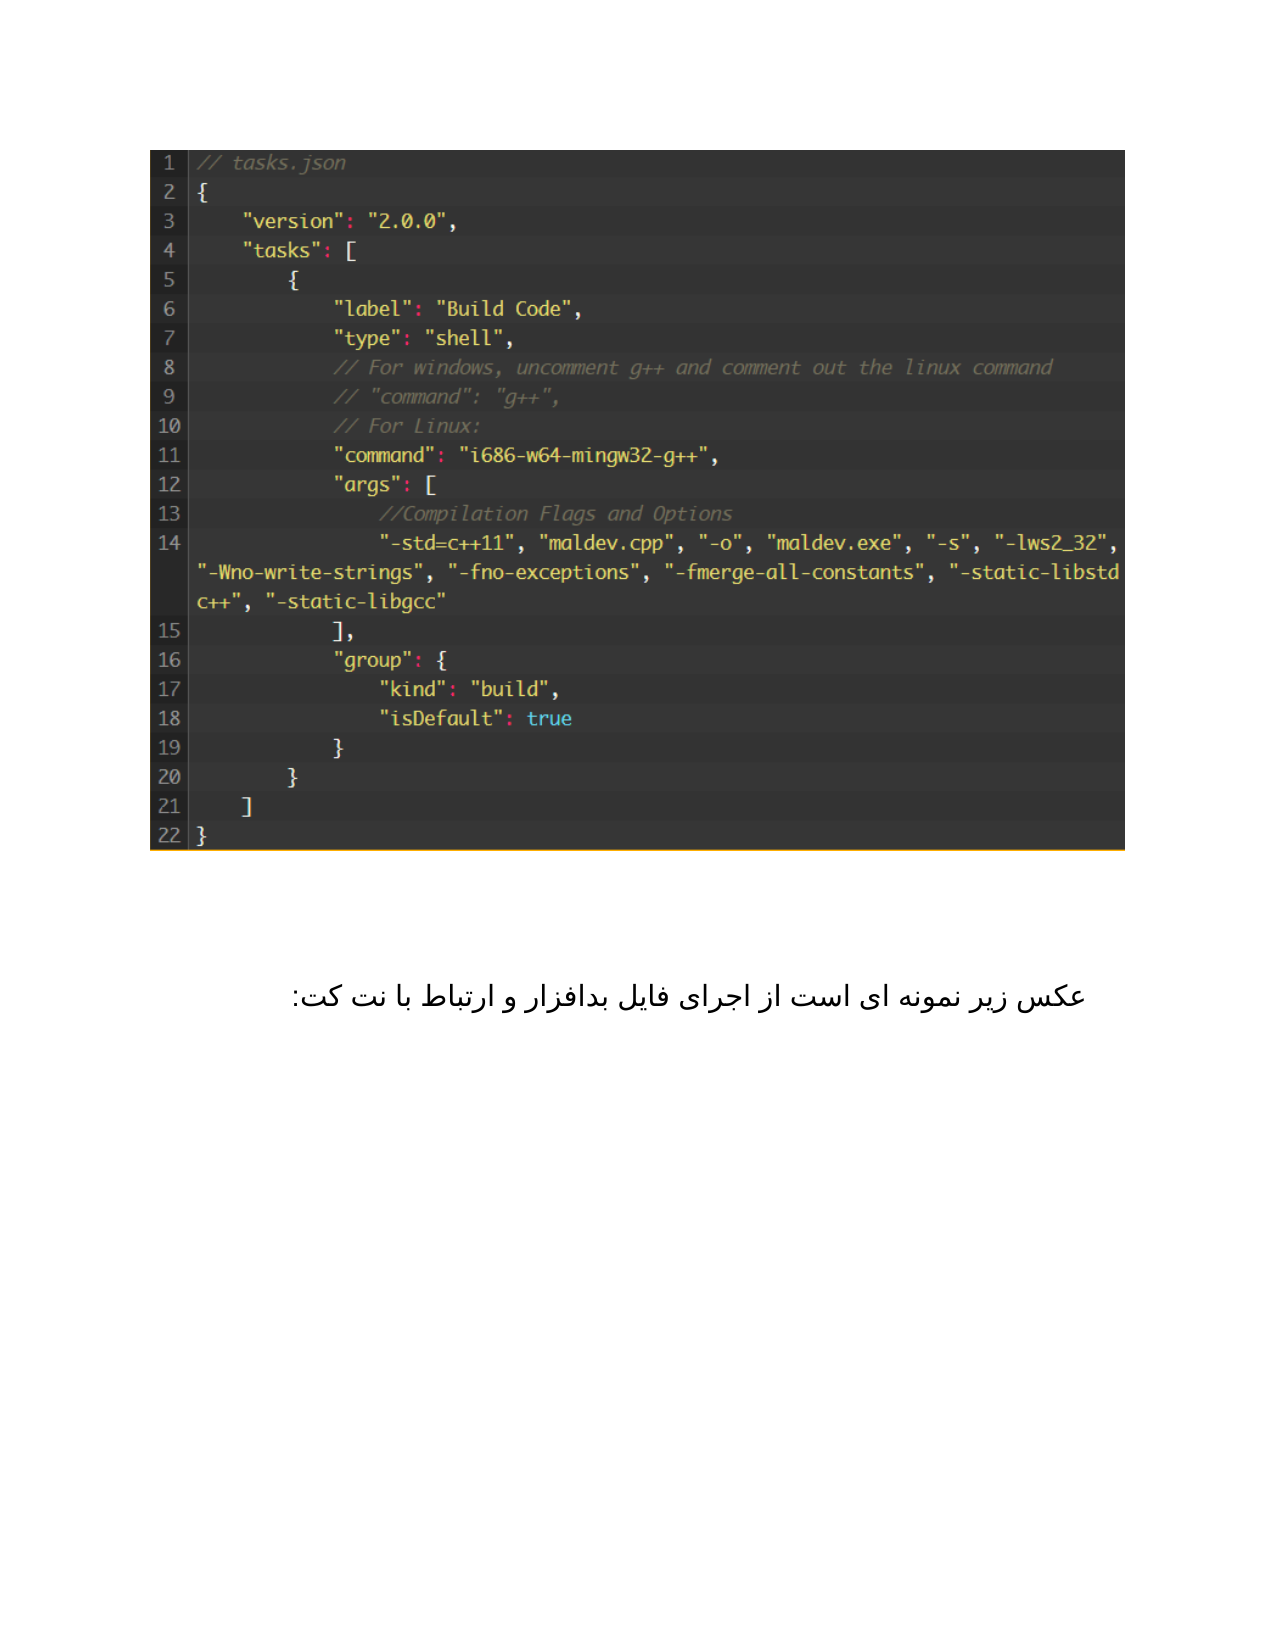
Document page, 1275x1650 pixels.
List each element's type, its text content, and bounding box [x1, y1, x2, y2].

text عکس زیر نمونه ای است از اجرای فایل بدافزار و ارتباط با نت کت: [150, 979, 1087, 1013]
picture [150, 150, 1125, 851]
